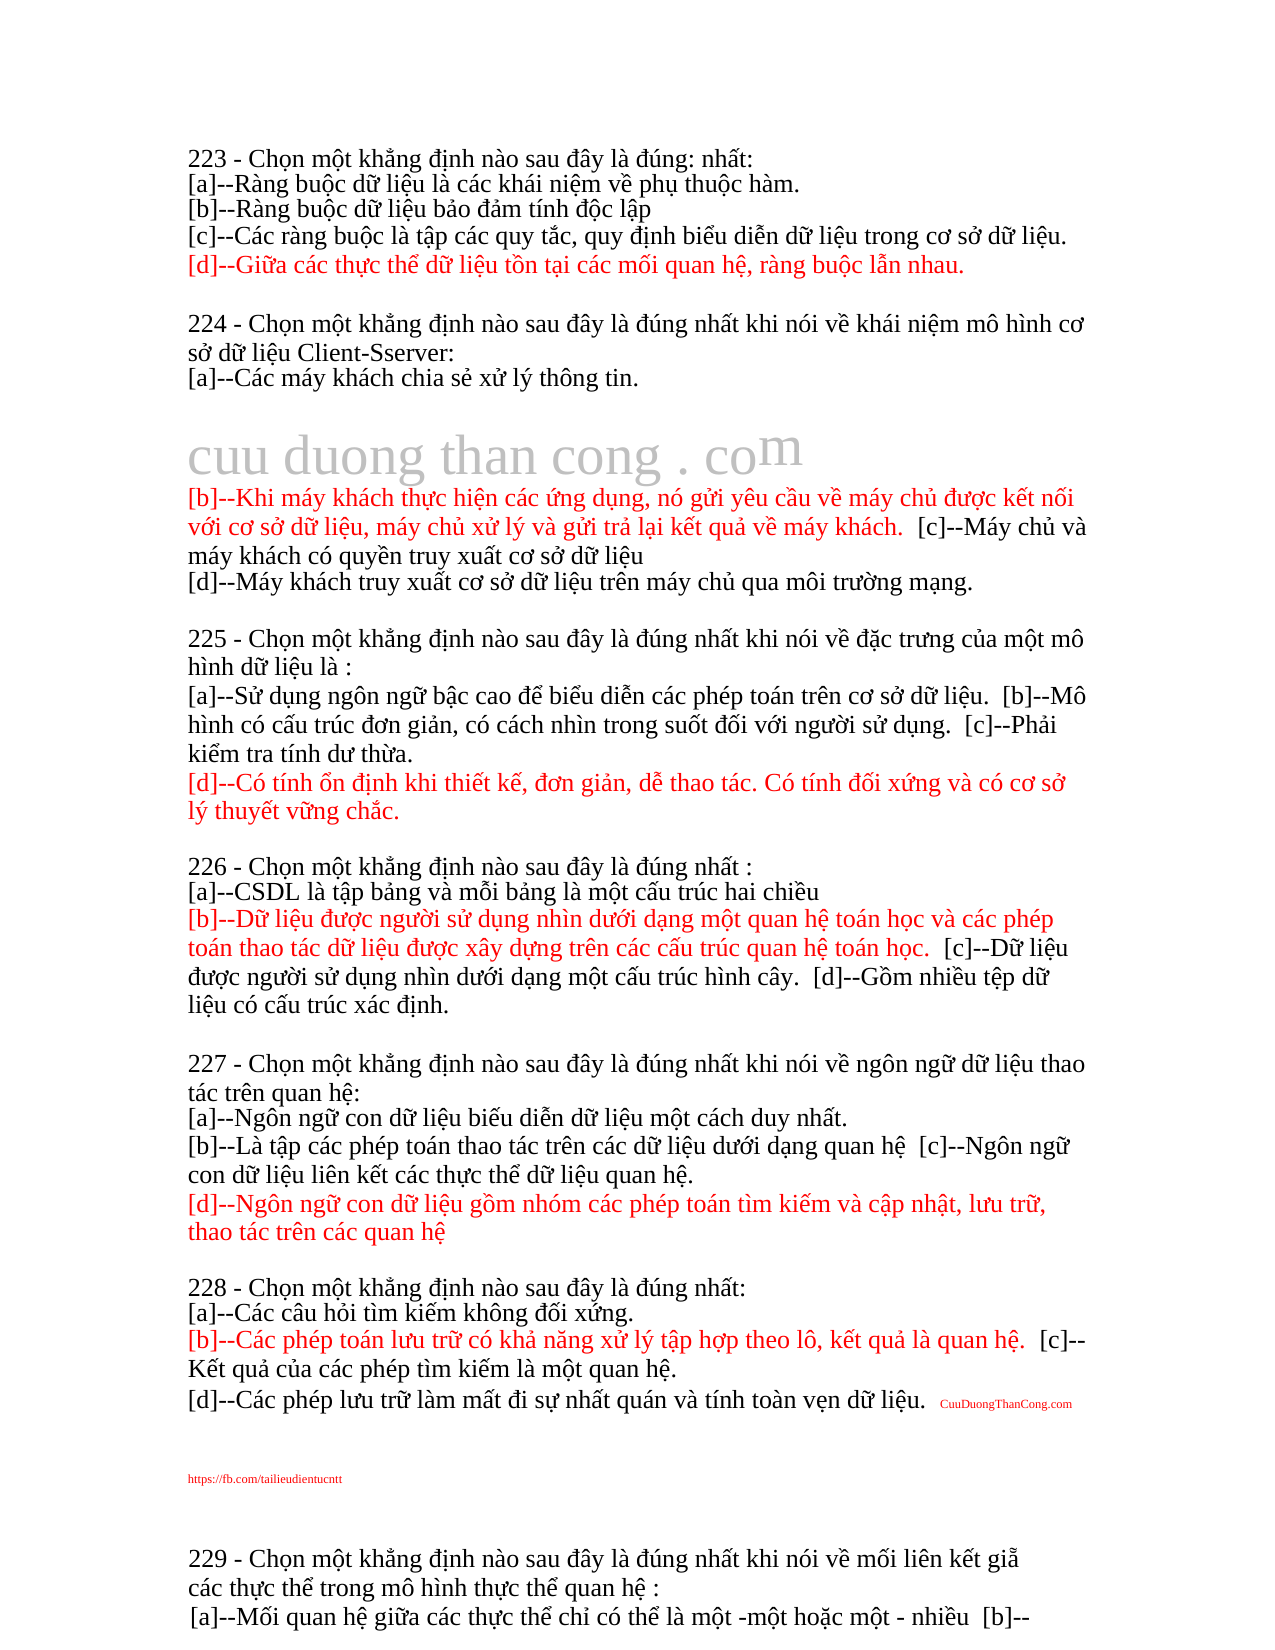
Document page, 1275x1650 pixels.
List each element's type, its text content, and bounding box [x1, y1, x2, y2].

text [d]--Các phép lưu trữ làm mất đi sự nhất quán và tính toàn vẹn dữ liệu. CuuDuongThanCong.com https://fb.com/tailieudientucntt [188, 1384, 1088, 1487]
text [d]--Ngôn ngữ con dữ liệu gồm nhóm các phép toán tìm kiếm và cập nhật, lưu trữ, thao tác trên các quan hệ [188, 1189, 1088, 1246]
text [b]--Khi máy khách thực hiện các ứng dụng, nó gửi yêu cầu về máy chủ được kết nối với cơ sở dữ liệu, máy chủ xử lý và gửi trả lại kết quả về máy khách. [c]--Máy chủ và máy khách có quyền truy xuất cơ sở dữ liệu [188, 484, 1088, 570]
text 224 - Chọn một khẳng định nào sau đây là đúng nhất khi nói về khái niệm mô hình cơ sở dữ liệu Client-Sserver: [188, 310, 1088, 367]
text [188, 1603, 1071, 1631]
text 227 - Chọn một khẳng định nào sau đây là đúng nhất khi nói về ngôn ngữ dữ liệu thao tác trên quan hệ: [188, 1050, 1088, 1107]
text 223 - Chọn một khẳng định nào sau đây là đúng: nhất: [188, 148, 1088, 173]
text [a]--Ràng buộc dữ liệu là các khái niệm về phụ thuộc hàm. [188, 173, 1088, 197]
text 225 - Chọn một khẳng định nào sau đây là đúng nhất khi nói về đặc trưng của một mô hình dữ liệu là : [188, 624, 1088, 681]
text [a]--Các câu hỏi tìm kiếm không đối xứng. [188, 1302, 1088, 1326]
text [d]--Máy khách truy xuất cơ sở dữ liệu trên máy chủ qua môi trường mạng. [188, 570, 1088, 595]
text [b]--Là tập các phép toán thao tác trên các dữ liệu dưới dạng quan hệ [c]--Ngôn ngữ con dữ liệu liên kết các thực thể dữ liệu quan hệ. [188, 1132, 1088, 1189]
text [a]--Sử dụng ngôn ngữ bậc cao để biểu diễn các phép toán trên cơ sở dữ liệu. [b]--Mô hình có cấu trúc đơn giản, có cách nhìn trong suốt đối với người sử dụng. [c]--Phải kiểm tra tính dư thừa. [188, 682, 1088, 768]
text 226 - Chọn một khẳng định nào sau đây là đúng nhất : [188, 856, 1088, 880]
text [b]--Dữ liệu được người sử dụng nhìn dưới dạng một quan hệ toán học và các phép toán thao tác dữ liệu được xây dựng trên các cấu trúc quan hệ toán học. [c]--Dữ liệu được người sử dụng nhìn dưới dạng một cấu trúc hình cây. [d]--Gồm nhiều tệp dữ liệu có cấu trúc xác định. [188, 905, 1088, 1019]
text 228 - Chọn một khẳng định nào sau đây là đúng nhất: [188, 1277, 1088, 1302]
text [a]--CSDL là tập bảng và mỗi bảng là một cấu trúc hai chiều [188, 880, 1088, 905]
text [b]--Ràng buộc dữ liệu bảo đảm tính độc lập [188, 197, 1088, 222]
text [b]--Các phép toán lưu trữ có khả năng xử lý tập hợp theo lô, kết quả là quan hệ. [c]--Kết quả của các phép tìm kiếm là một quan hệ. [188, 1326, 1088, 1383]
text [a]--Các máy khách chia sẻ xử lý thông tin. [188, 367, 1088, 392]
text [d]--Có tính ổn định khi thiết kế, đơn giản, dễ thao tác. Có tính đối xứng và có cơ sở lý thuyết vững chắc. [188, 768, 1088, 825]
text 229 - Chọn một khẳng định nào sau đây là đúng nhất khi nói về mối liên kết giẵ các thực thể trong mô hình thực thể quan hệ : [188, 1545, 1061, 1602]
text cuu duong than cong . com [188, 392, 1088, 484]
text [c]--Các ràng buộc là tập các quy tắc, quy định biểu diễn dữ liệu trong cơ sở dữ liệu. [d]--Giữa các thực thể dữ liệu tồn tại các mối quan hệ, ràng buộc lẫn nhau. [188, 222, 1088, 279]
text [a]--Ngôn ngữ con dữ liệu biếu diễn dữ liệu một cách duy nhất. [188, 1107, 1088, 1132]
